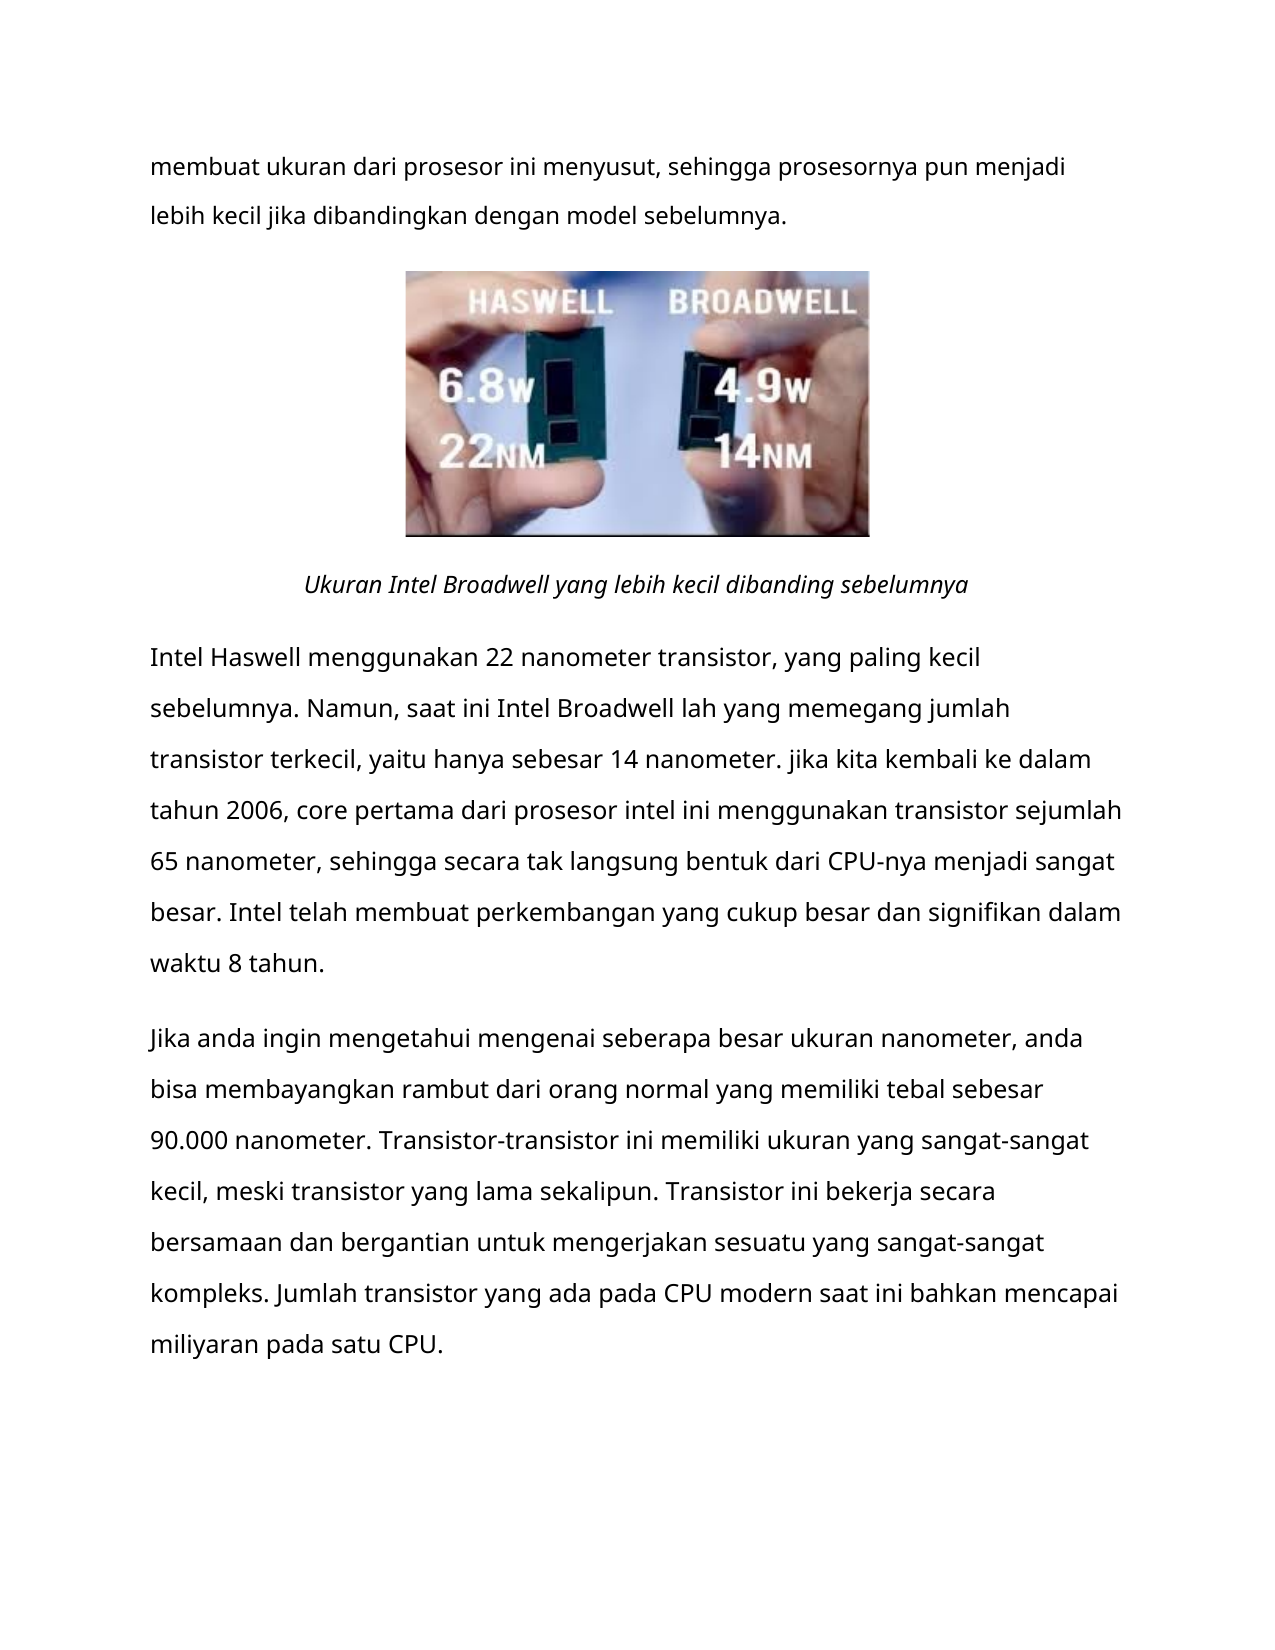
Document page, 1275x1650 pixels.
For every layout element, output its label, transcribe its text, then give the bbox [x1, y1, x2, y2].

picture [405, 271, 870, 537]
text Jika anda ingin mengetahui mengenai seberapa besar ukuran nanometer, anda bisa membayangkan rambut dari orang normal yang memiliki tebal sebesar 90.000 nanometer. Transistor-transistor ini memiliki ukuran yang sangat-sangat kecil, meski transistor yang lama sekalipun. Transistor ini bekerja secara bersamaan dan bergantian untuk mengerjakan sesuatu yang sangat-sangat kompleks. Jumlah transistor yang ada pada CPU modern saat ini bahkan mencapai miliyaran pada satu CPU. [150, 1020, 1125, 1361]
text Ukuran Intel Broadwell yang lebih kecil dibanding sebelumnya [150, 567, 1125, 600]
text Intel Haswell menggunakan 22 nanometer transistor, yang paling kecil sebelumnya. Namun, saat ini Intel Broadwell lah yang memegang jumlah transistor terkecil, yaitu hanya sebesar 14 nanometer. jika kita kembali ke dalam tahun 2006, core pertama dari prosesor intel ini menggunakan transistor sejumlah 65 nanometer, sehingga secara tak langsung bentuk dari CPU-nya menjadi sangat besar. Intel telah membuat perkembangan yang cukup besar dan signifikan dalam waktu 8 tahun. [150, 640, 1125, 980]
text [150, 150, 1125, 231]
